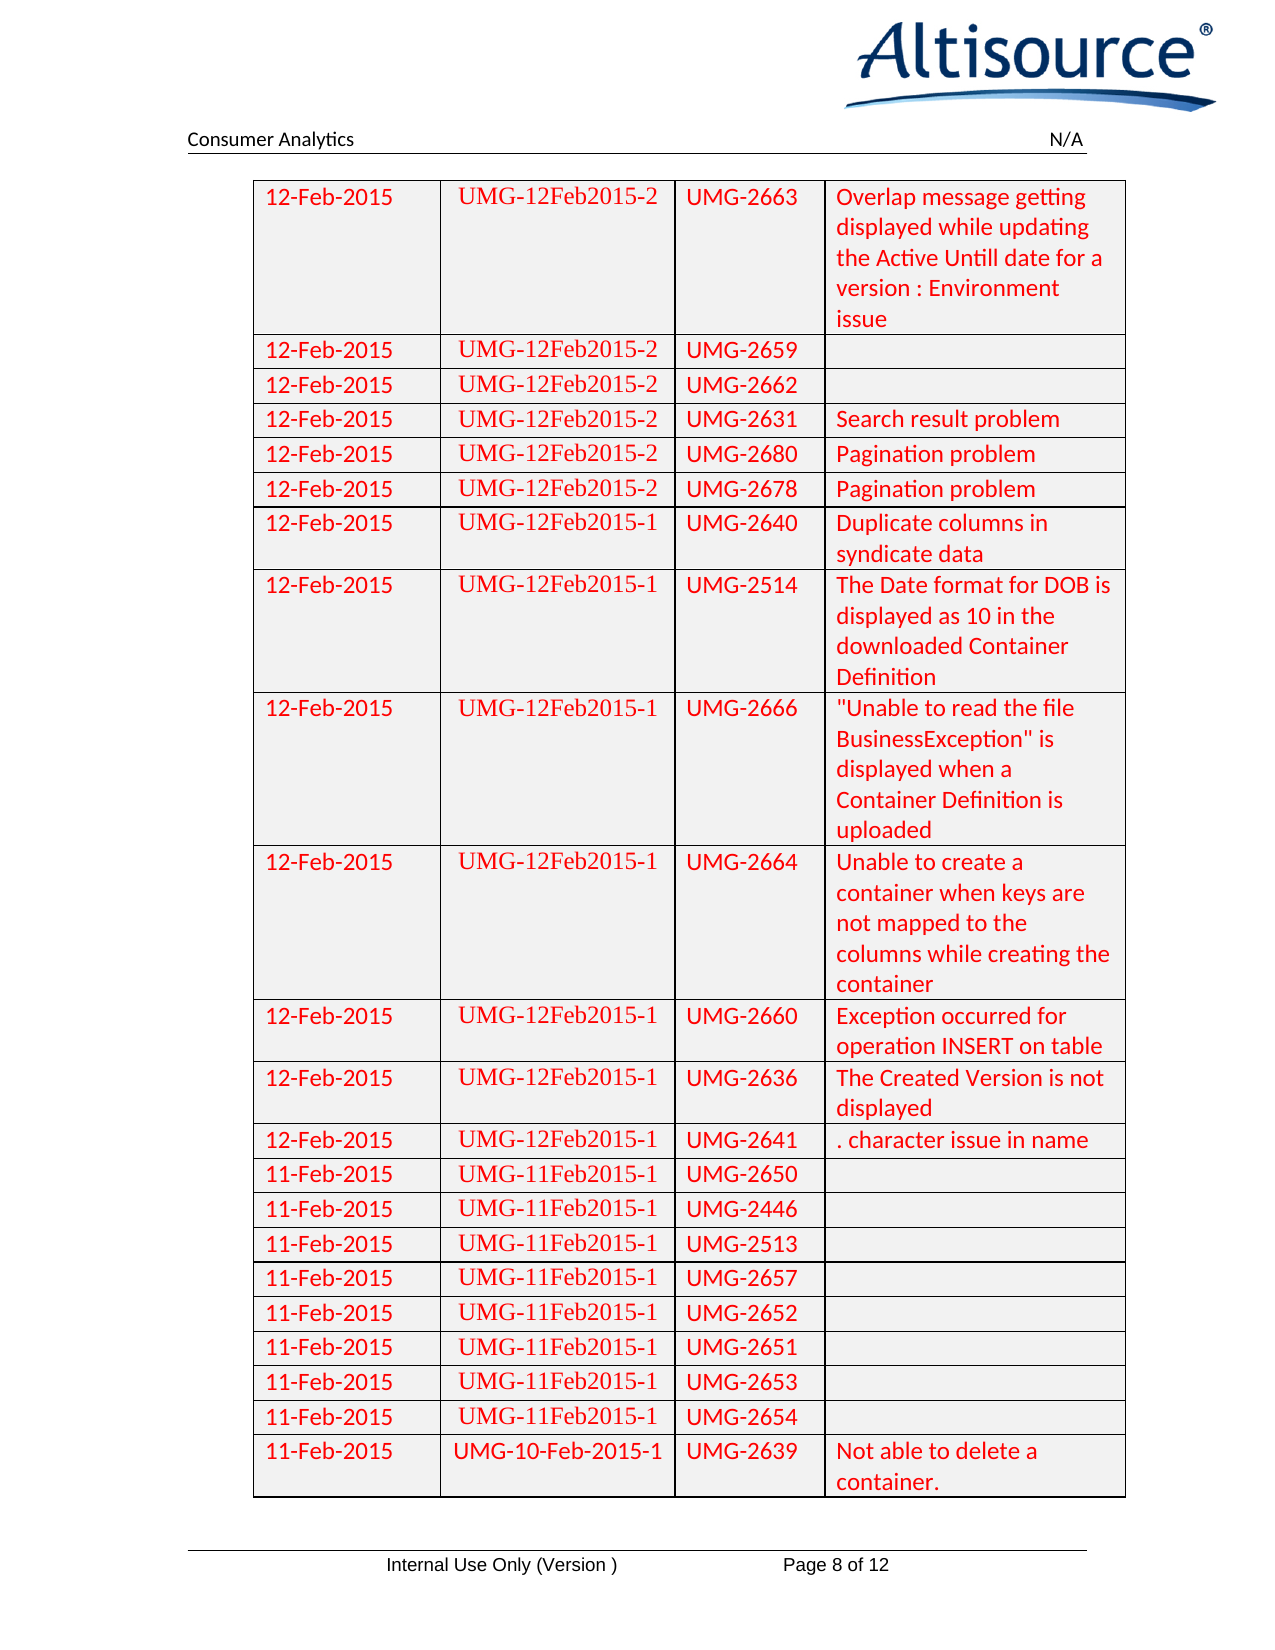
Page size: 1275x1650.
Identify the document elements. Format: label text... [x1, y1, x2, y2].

table_cell 11-Feb-2015 [254, 1435, 440, 1496]
table_cell UMG-2664 [676, 846, 824, 999]
table_cell UMG-12Feb2015-2 [441, 404, 674, 437]
table_cell The Created Version is not displayed [826, 1062, 1125, 1123]
picture [843, 13, 1217, 117]
table_cell 11-Feb-2015 [254, 1263, 440, 1296]
table_cell 12-Feb-2015 [254, 473, 440, 506]
table_cell 12-Feb-2015 [254, 404, 440, 437]
table_cell 11-Feb-2015 [254, 1297, 440, 1331]
table_cell UMG-2663 [676, 181, 824, 333]
table_cell 12-Feb-2015 [254, 846, 440, 999]
table_cell [826, 335, 1125, 368]
table_cell [826, 1159, 1125, 1192]
table_cell 11-Feb-2015 [254, 1228, 440, 1261]
table_cell UMG-2650 [676, 1159, 824, 1192]
table_cell [826, 1332, 1125, 1365]
table_cell 12-Feb-2015 [254, 335, 440, 368]
table_cell UMG-2514 [676, 570, 824, 692]
table_cell 12-Feb-2015 [254, 438, 440, 472]
table_cell UMG-2651 [676, 1332, 824, 1365]
table_cell 11-Feb-2015 [254, 1159, 440, 1192]
table_cell UMG-2636 [676, 1062, 824, 1123]
table_cell UMG-12Feb2015-1 [441, 1062, 674, 1123]
table_cell [826, 1297, 1125, 1331]
table_cell UMG-2678 [676, 473, 824, 506]
table_cell UMG-12Feb2015-1 [441, 846, 674, 999]
table_cell UMG-2639 [676, 1435, 824, 1496]
table_cell UMG-11Feb2015-1 [441, 1263, 674, 1296]
table_cell UMG-2446 [676, 1193, 824, 1227]
table_cell Pagination problem [826, 473, 1125, 506]
table_cell 12-Feb-2015 [254, 369, 440, 403]
table_cell 12-Feb-2015 [254, 570, 440, 692]
table_cell UMG-2654 [676, 1401, 824, 1434]
table_cell 12-Feb-2015 [254, 693, 440, 845]
table_cell UMG-12Feb2015-2 [441, 335, 674, 368]
table_cell UMG-2659 [676, 335, 824, 368]
table_cell UMG-12Feb2015-1 [441, 570, 674, 692]
table_cell UMG-2641 [676, 1124, 824, 1158]
table_cell "Unable to read the file BusinessException" is displayed when a Container Definition is uploaded [826, 693, 1125, 845]
table_cell UMG-2640 [676, 508, 824, 568]
table_cell 12-Feb-2015 [254, 1124, 440, 1158]
table_cell UMG-11Feb2015-1 [441, 1193, 674, 1227]
table_cell UMG-2657 [676, 1263, 824, 1296]
table_cell UMG-12Feb2015-2 [441, 438, 674, 472]
table_cell UMG-12Feb2015-1 [441, 1000, 674, 1061]
table_cell 11-Feb-2015 [254, 1193, 440, 1227]
table_cell UMG-11Feb2015-1 [441, 1332, 674, 1365]
table_cell UMG-11Feb2015-1 [441, 1366, 674, 1400]
table_cell [826, 1193, 1125, 1227]
table_cell Duplicate columns in syndicate data [826, 508, 1125, 568]
table_cell UMG-11Feb2015-1 [441, 1401, 674, 1434]
table_cell 12-Feb-2015 [254, 508, 440, 568]
table_cell 12-Feb-2015 [254, 1000, 440, 1061]
table_cell UMG-12Feb2015-1 [441, 1124, 674, 1158]
table_cell UMG-11Feb2015-1 [441, 1228, 674, 1261]
table_cell UMG-2662 [676, 369, 824, 403]
table_cell Pagination problem [826, 438, 1125, 472]
table_cell [826, 1366, 1125, 1400]
table_cell UMG-2660 [676, 1000, 824, 1061]
table_cell UMG-2680 [676, 438, 824, 472]
table_cell 11-Feb-2015 [254, 1366, 440, 1400]
table_cell UMG-12Feb2015-1 [441, 693, 674, 845]
table_cell [826, 1228, 1125, 1261]
table_cell UMG-11Feb2015-1 [441, 1159, 674, 1192]
table_cell [826, 369, 1125, 403]
table_cell Not able to delete a container. [826, 1435, 1125, 1496]
table_cell [826, 1401, 1125, 1434]
table_cell UMG-10-Feb-2015-1 [441, 1435, 674, 1496]
table_cell 12-Feb-2015 [254, 1062, 440, 1123]
table_cell Exception occurred for operation INSERT on table [826, 1000, 1125, 1061]
table_cell The Date format for DOB is displayed as 10 in the downloaded Container Definition [826, 570, 1125, 692]
table_cell UMG-2666 [676, 693, 824, 845]
table_cell Unable to create a container when keys are not mapped to the columns while creating the container [826, 846, 1125, 999]
table_cell 12-Feb-2015 [254, 181, 440, 333]
table_cell UMG-12Feb2015-1 [441, 508, 674, 568]
table_cell UMG-2513 [676, 1228, 824, 1261]
table_cell UMG-2652 [676, 1297, 824, 1331]
table_cell 11-Feb-2015 [254, 1332, 440, 1365]
table_cell UMG-11Feb2015-1 [441, 1297, 674, 1331]
table_cell Search result problem [826, 404, 1125, 437]
table_cell [826, 1263, 1125, 1296]
table_cell . character issue in name [826, 1124, 1125, 1158]
table_cell UMG-2631 [676, 404, 824, 437]
table_cell UMG-12Feb2015-2 [441, 473, 674, 506]
table_cell UMG-12Feb2015-2 [441, 369, 674, 403]
table_cell Overlap message getting displayed while updating the Active Untill date for a version : Environment issue [826, 181, 1125, 333]
table_cell 11-Feb-2015 [254, 1401, 440, 1434]
table_cell UMG-2653 [676, 1366, 824, 1400]
table_cell UMG-12Feb2015-2 [441, 181, 674, 333]
